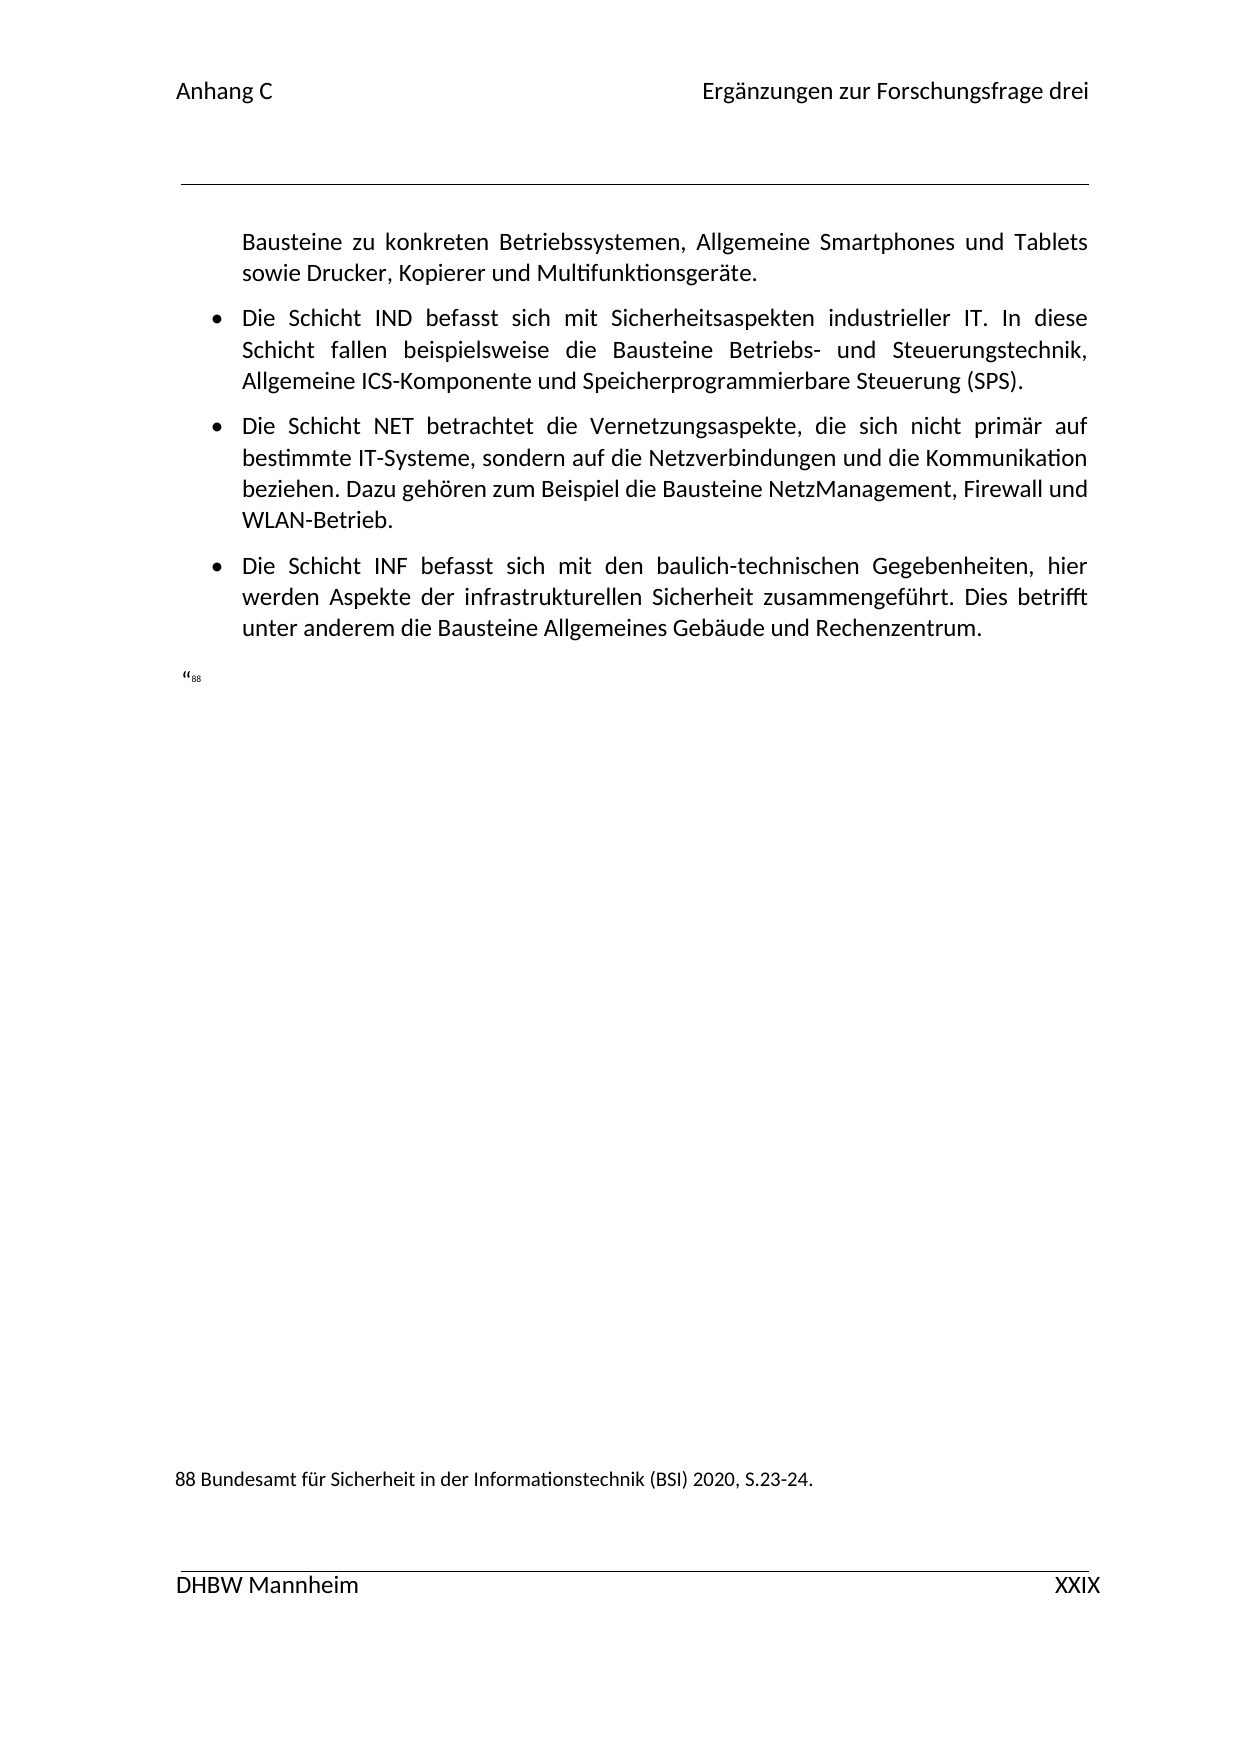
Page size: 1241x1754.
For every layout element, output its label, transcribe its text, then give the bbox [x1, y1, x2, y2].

list Die Schicht INF befasst sich mit den baulich-technischen Gegebenheiten, hier werden Aspekte der infrastrukturellen Sicherheit zusammengeführt. Dies betrifft unter anderem die Bausteine Allgemeines Gebäude und Rechenzentrum. [211, 550, 1089, 643]
text “ [181, 665, 1129, 695]
list Die Schicht IND befasst sich mit Sicherheitsaspekten industrieller IT. In diese Schicht fallen beispielsweise die Bausteine Betriebs- und Steuerungstechnik, Allgemeine ICS-Komponente und Speicherprogrammierbare Steuerung (SPS). [211, 302, 1089, 396]
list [211, 226, 1089, 288]
list Die Schicht NET betrachtet die Vernetzungsaspekte, die sich nicht primär auf bestimmte IT-Systeme, sondern auf die Netzverbindungen und die Kommunikation beziehen. Dazu gehören zum Beispiel die Bausteine NetzManagement, Firewall und WLAN-Betrieb. [211, 410, 1089, 535]
